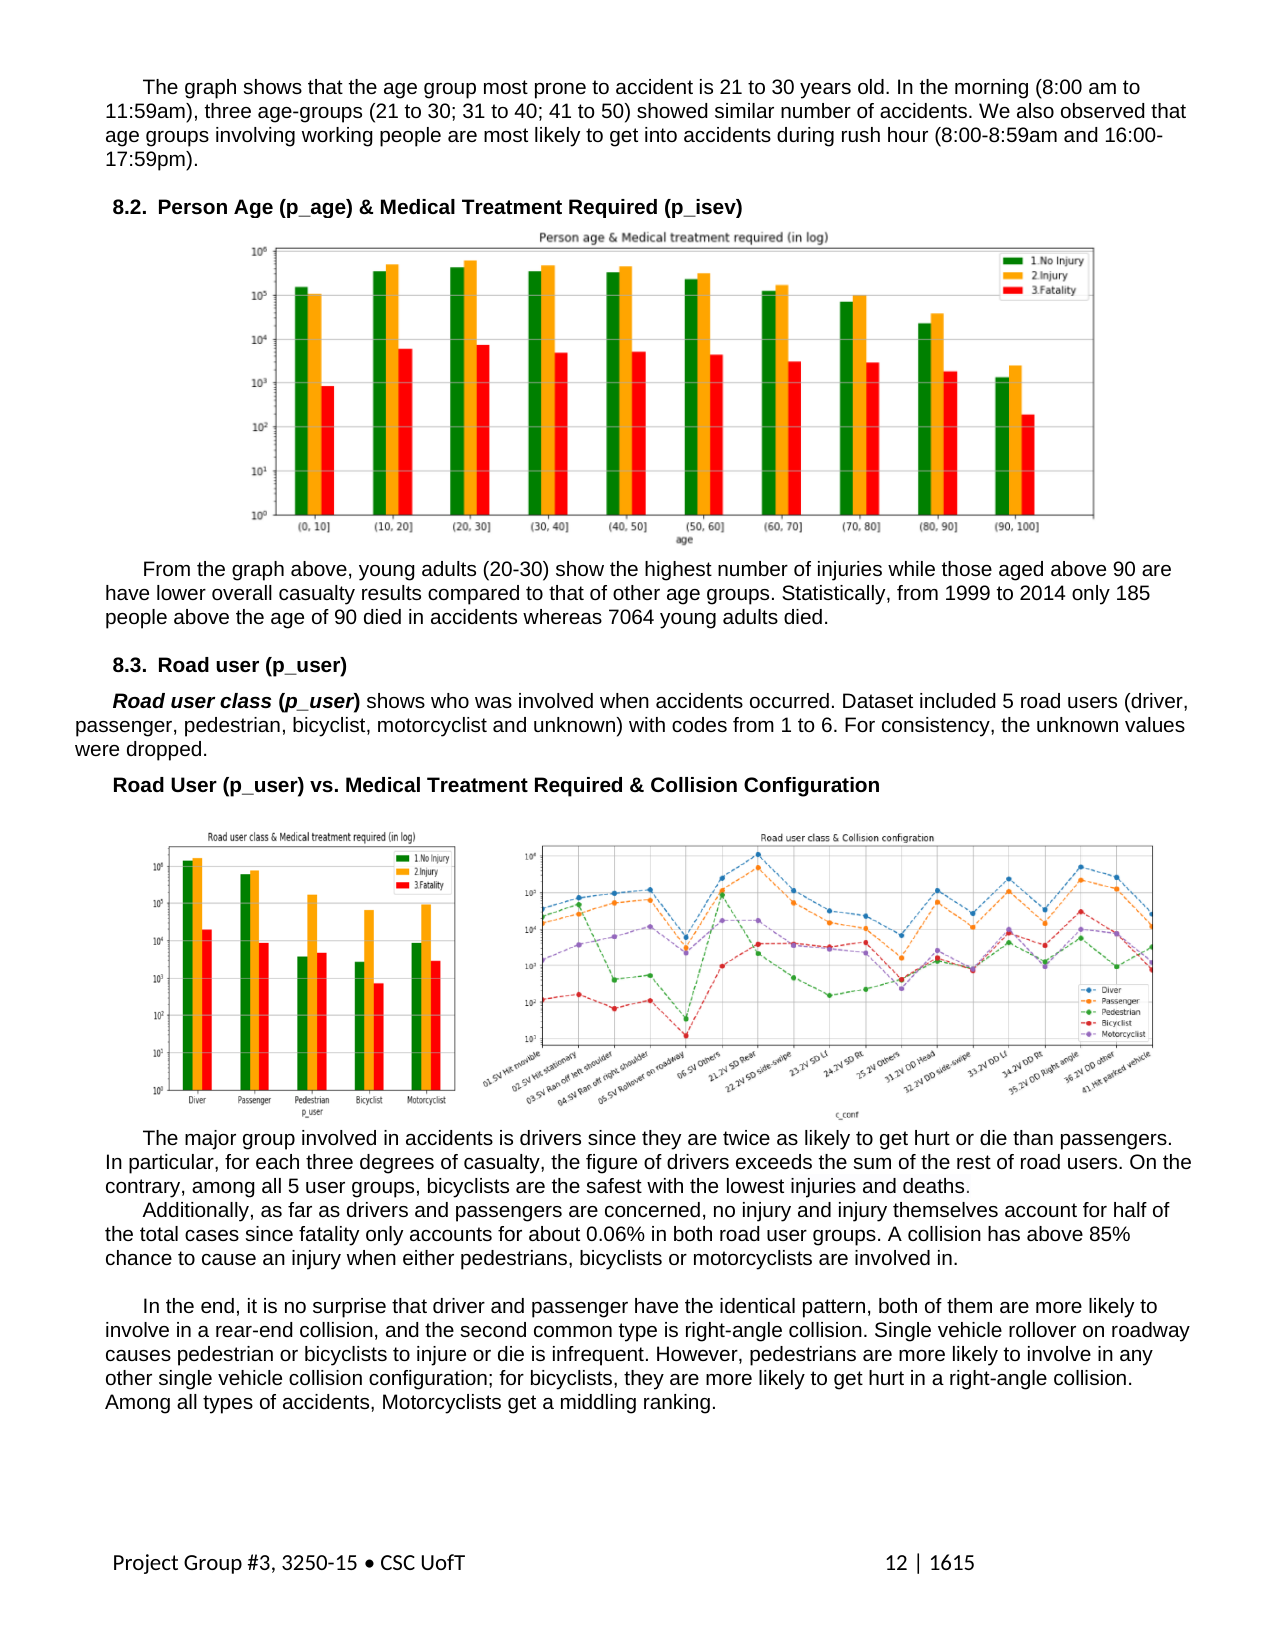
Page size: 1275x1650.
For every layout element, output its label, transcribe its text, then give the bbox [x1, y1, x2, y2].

text Additionally, as far as drivers and passengers are concerned, no injury and injury themselves account for half of the total cases since fatality only accounts for about 0.06% in both road user groups. A collision has above 85% chance to cause an injury when either pedestrians, bicyclists or motorcyclists are involved in. [105, 1198, 1200, 1270]
text The major group involved in accidents is drivers since they are twice as likely to get hurt or die than passengers. In particular, for each three degrees of casualty, the figure of drivers exceeds the sum of the rest of road users. On the contrary, among all 5 user groups, bicyclists are the safest with the lowest injuries and deaths. [105, 1126, 1200, 1198]
picture [230, 218, 1113, 557]
text From the graph above, young adults (20-30) show the highest number of injuries while those aged above 90 are have lower overall casualty results compared to that of other age groups. Statistically, from 1999 to 2014 only 185 people above the age of 90 died in accidents whereas 7064 young adults died. [105, 557, 1200, 628]
text In the end, it is no surprise that driver and passenger have the identical pattern, both of them are more likely to involve in a rear-end collision, and the second common type is right-angle collision. Single vehicle rollover on roadway causes pedestrian or bicyclists to injure or die is infrequent. However, pedestrians are more likely to involve in any other single vehicle collision configuration; for bicyclists, they are more likely to get hurt in a right-angle collision. Among all types of accidents, Motorcyclists get a middling ranking. [105, 1294, 1200, 1413]
text The graph shows that the age group most prone to accident is 21 to 30 years old. In the morning (8:00 am to 11:59am), three age-groups (21 to 30; 31 to 40; 41 to 50) showed similar number of accidents. We also observed that age groups involving working people are most likely to get into accidents during rush hour (8:00-8:59am and 16:00-17:59pm). [105, 75, 1200, 171]
list Road user (p_user) [112, 652, 1200, 676]
picture [142, 821, 1166, 1126]
text Road user class (p_user) shows who was involved when accidents occurred. Dataset included 5 road users (driver, passenger, pedestrian, bicyclist, motorcyclist and unknown) with codes from 1 to 6. For consistency, the unknown values were dropped. [75, 689, 1200, 761]
list Person Age (p_age) & Medical Treatment Required (p_isev) [112, 195, 1200, 219]
text Road User (p_user) vs. Medical Treatment Required & Collision Configuration [75, 773, 1200, 797]
